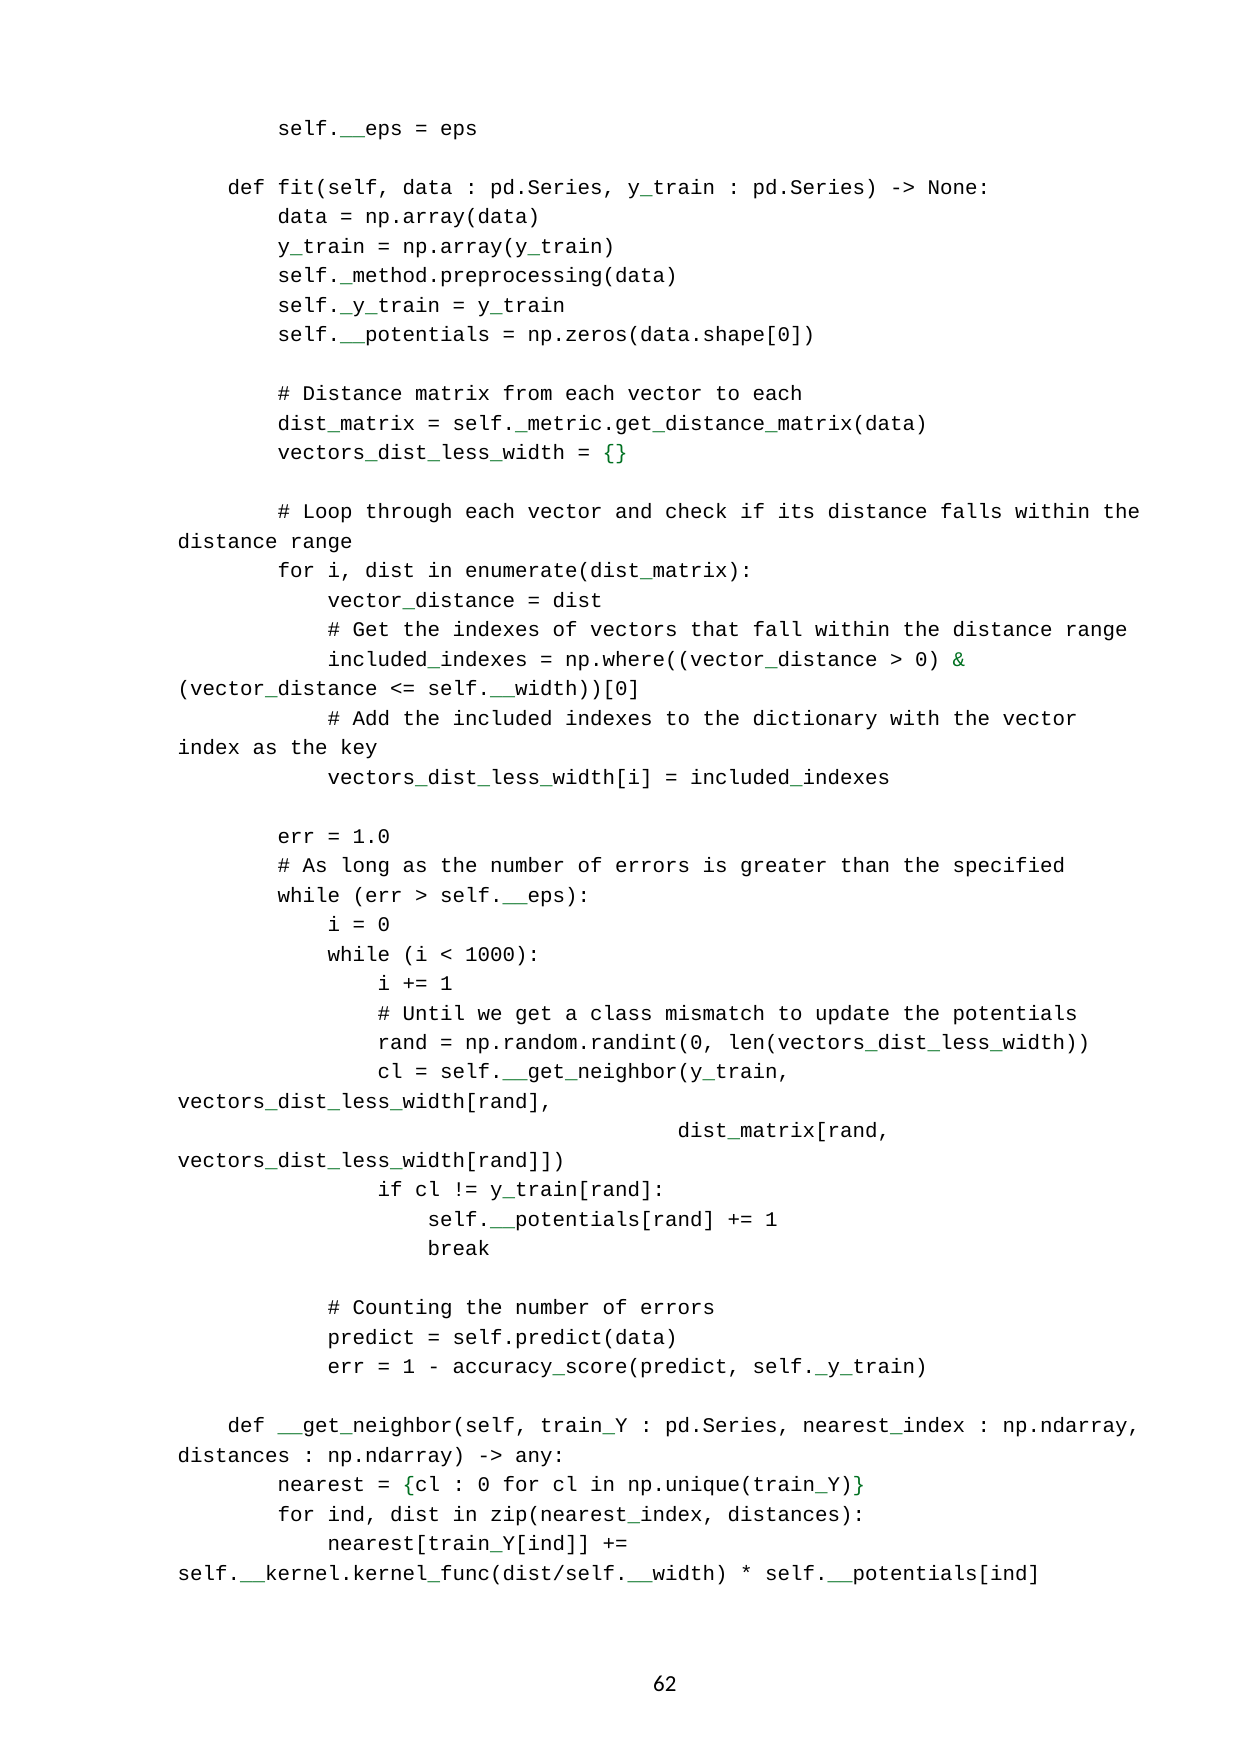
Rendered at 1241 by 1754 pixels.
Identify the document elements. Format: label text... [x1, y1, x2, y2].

text cl = self.__get_neighbor(y_train, vectors_dist_less_width[rand], [177, 1061, 1152, 1114]
text def fit(self, data : pd.Series, y_train : pd.Series) -> None: [177, 177, 1152, 201]
text included_indexes = np.where((vector_distance > 0) & (vector_distance <= self.__width))[0] [177, 649, 1152, 702]
text err = 1.0 [177, 826, 1152, 849]
text while (err > self.__eps): [177, 884, 1152, 908]
text nearest = {cl : 0 for cl in np.unique(train_Y)} [177, 1474, 1152, 1498]
text data = np.array(data) [177, 207, 1152, 230]
text err = 1 - accuracy_score(predict, self._y_train) [177, 1356, 1152, 1380]
text self._method.preprocessing(data) [177, 266, 1152, 289]
text while (i < 1000): [177, 943, 1152, 967]
text # As long as the number of errors is greater than the specified [177, 855, 1152, 879]
text # Get the indexes of vectors that fall within the distance range [177, 619, 1152, 643]
text predict = self.predict(data) [177, 1327, 1152, 1350]
text self.__potentials = np.zeros(data.shape[0]) [177, 324, 1152, 348]
text self.__eps = eps [177, 118, 1152, 142]
text i = 0 [177, 914, 1152, 938]
text break [177, 1238, 1152, 1262]
text # Counting the number of errors [177, 1297, 1152, 1321]
text i += 1 [177, 973, 1152, 997]
text def __get_neighbor(self, train_Y : pd.Series, nearest_index : np.ndarray, distances : np.ndarray) -> any: [177, 1415, 1152, 1468]
text # Loop through each vector and check if its distance falls within the distance range [177, 501, 1152, 554]
text self.__potentials[rand] += 1 [177, 1209, 1152, 1232]
text for ind, dist in zip(nearest_index, distances): [177, 1504, 1152, 1527]
text y_train = np.array(y_train) [177, 236, 1152, 260]
text rand = np.random.randint(0, len(vectors_dist_less_width)) [177, 1032, 1152, 1056]
text if cl != y_train[rand]: [177, 1179, 1152, 1203]
text self._y_train = y_train [177, 295, 1152, 319]
text vector_distance = dist [177, 590, 1152, 613]
text dist_matrix[rand, vectors_dist_less_width[rand]]) [177, 1120, 1152, 1173]
text # Add the included indexes to the dictionary with the vector index as the key [177, 708, 1152, 761]
text nearest[train_Y[ind]] += self.__kernel.kernel_func(dist/self.__width) * self.__potentials[ind] [177, 1533, 1152, 1586]
text vectors_dist_less_width = {} [177, 442, 1152, 466]
text # Until we get a class mismatch to update the potentials [177, 1002, 1152, 1026]
text dist_matrix = self._metric.get_distance_matrix(data) [177, 413, 1152, 437]
text vectors_dist_less_width[i] = included_indexes [177, 767, 1152, 790]
text # Distance matrix from each vector to each [177, 383, 1152, 407]
text for i, dist in enumerate(dist_matrix): [177, 560, 1152, 584]
